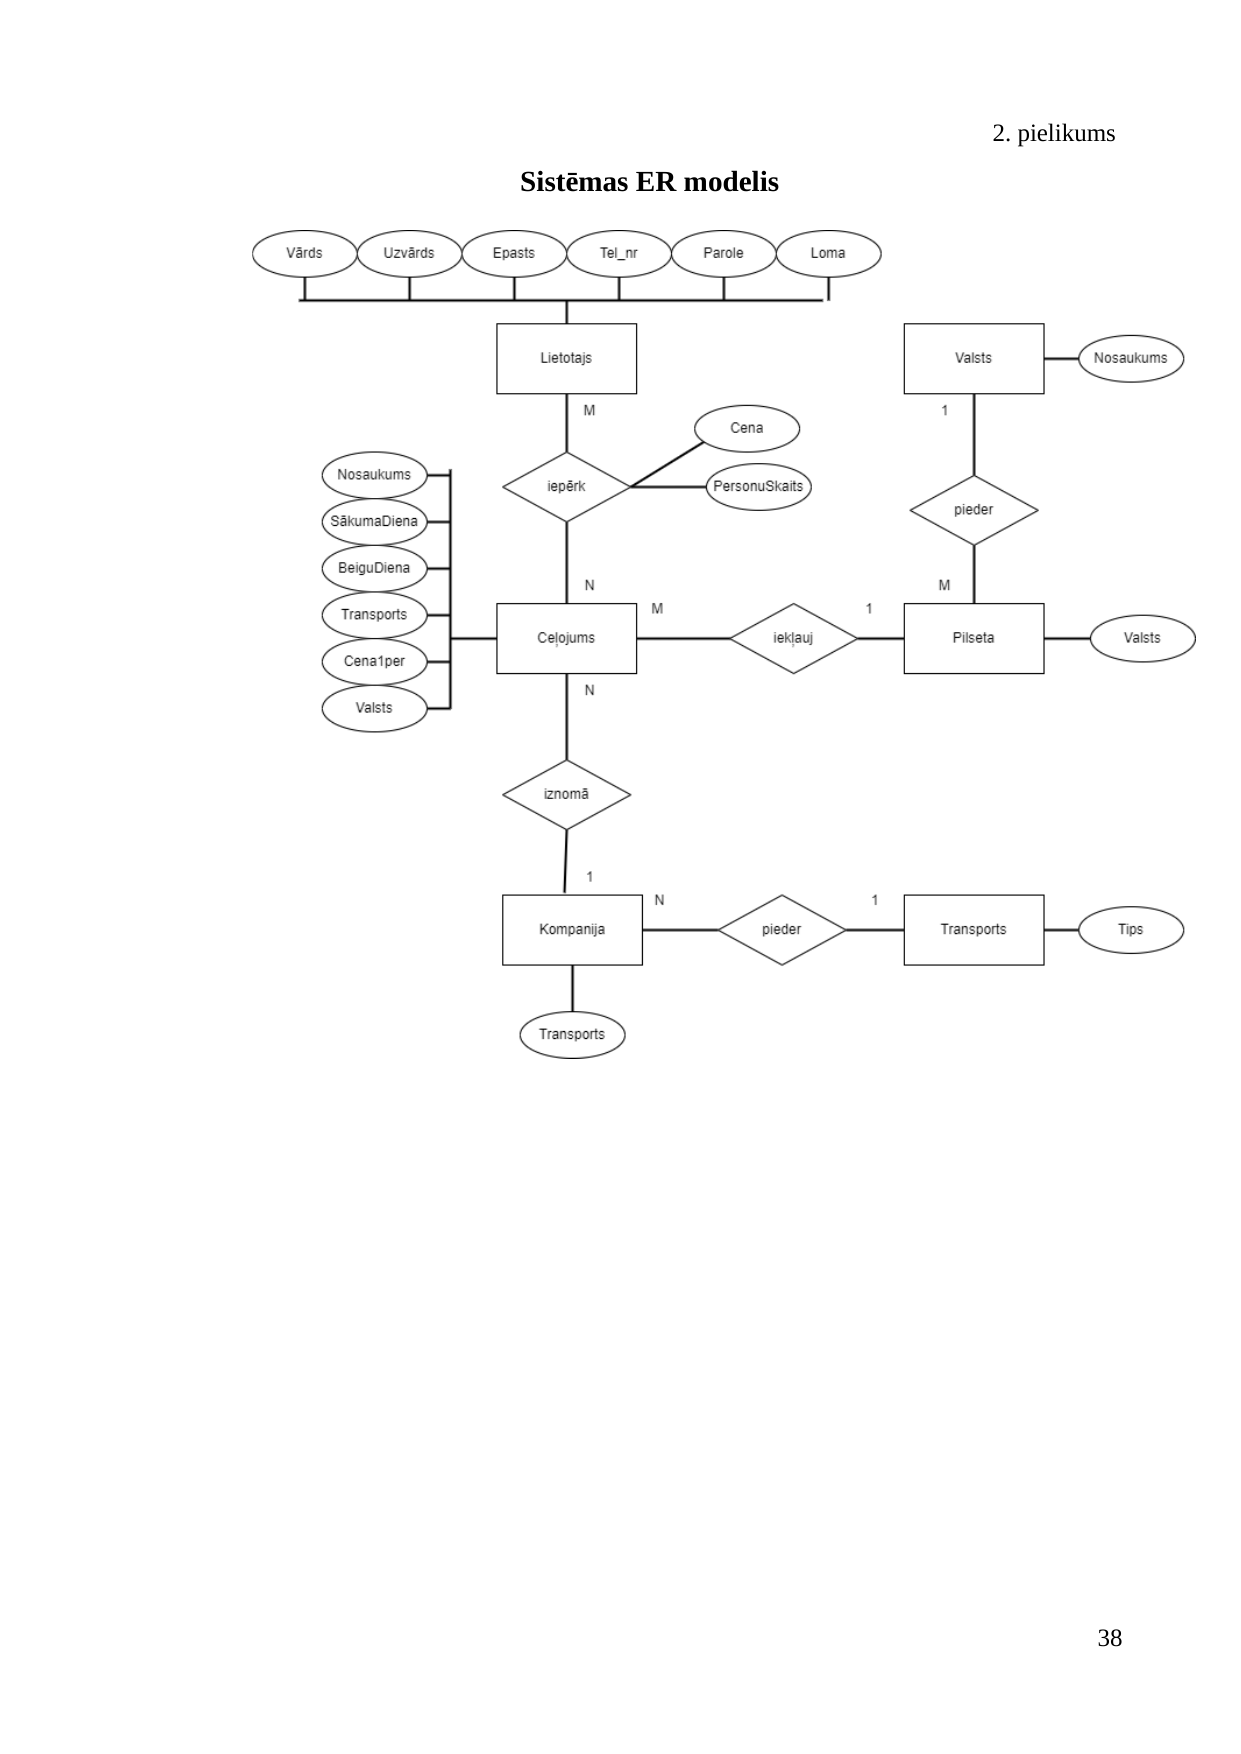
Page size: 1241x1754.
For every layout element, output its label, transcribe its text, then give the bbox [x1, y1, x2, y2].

subtitle 2. pielikums. Sistēmas ER modelis [177, 118, 1122, 197]
picture [252, 230, 1196, 1059]
